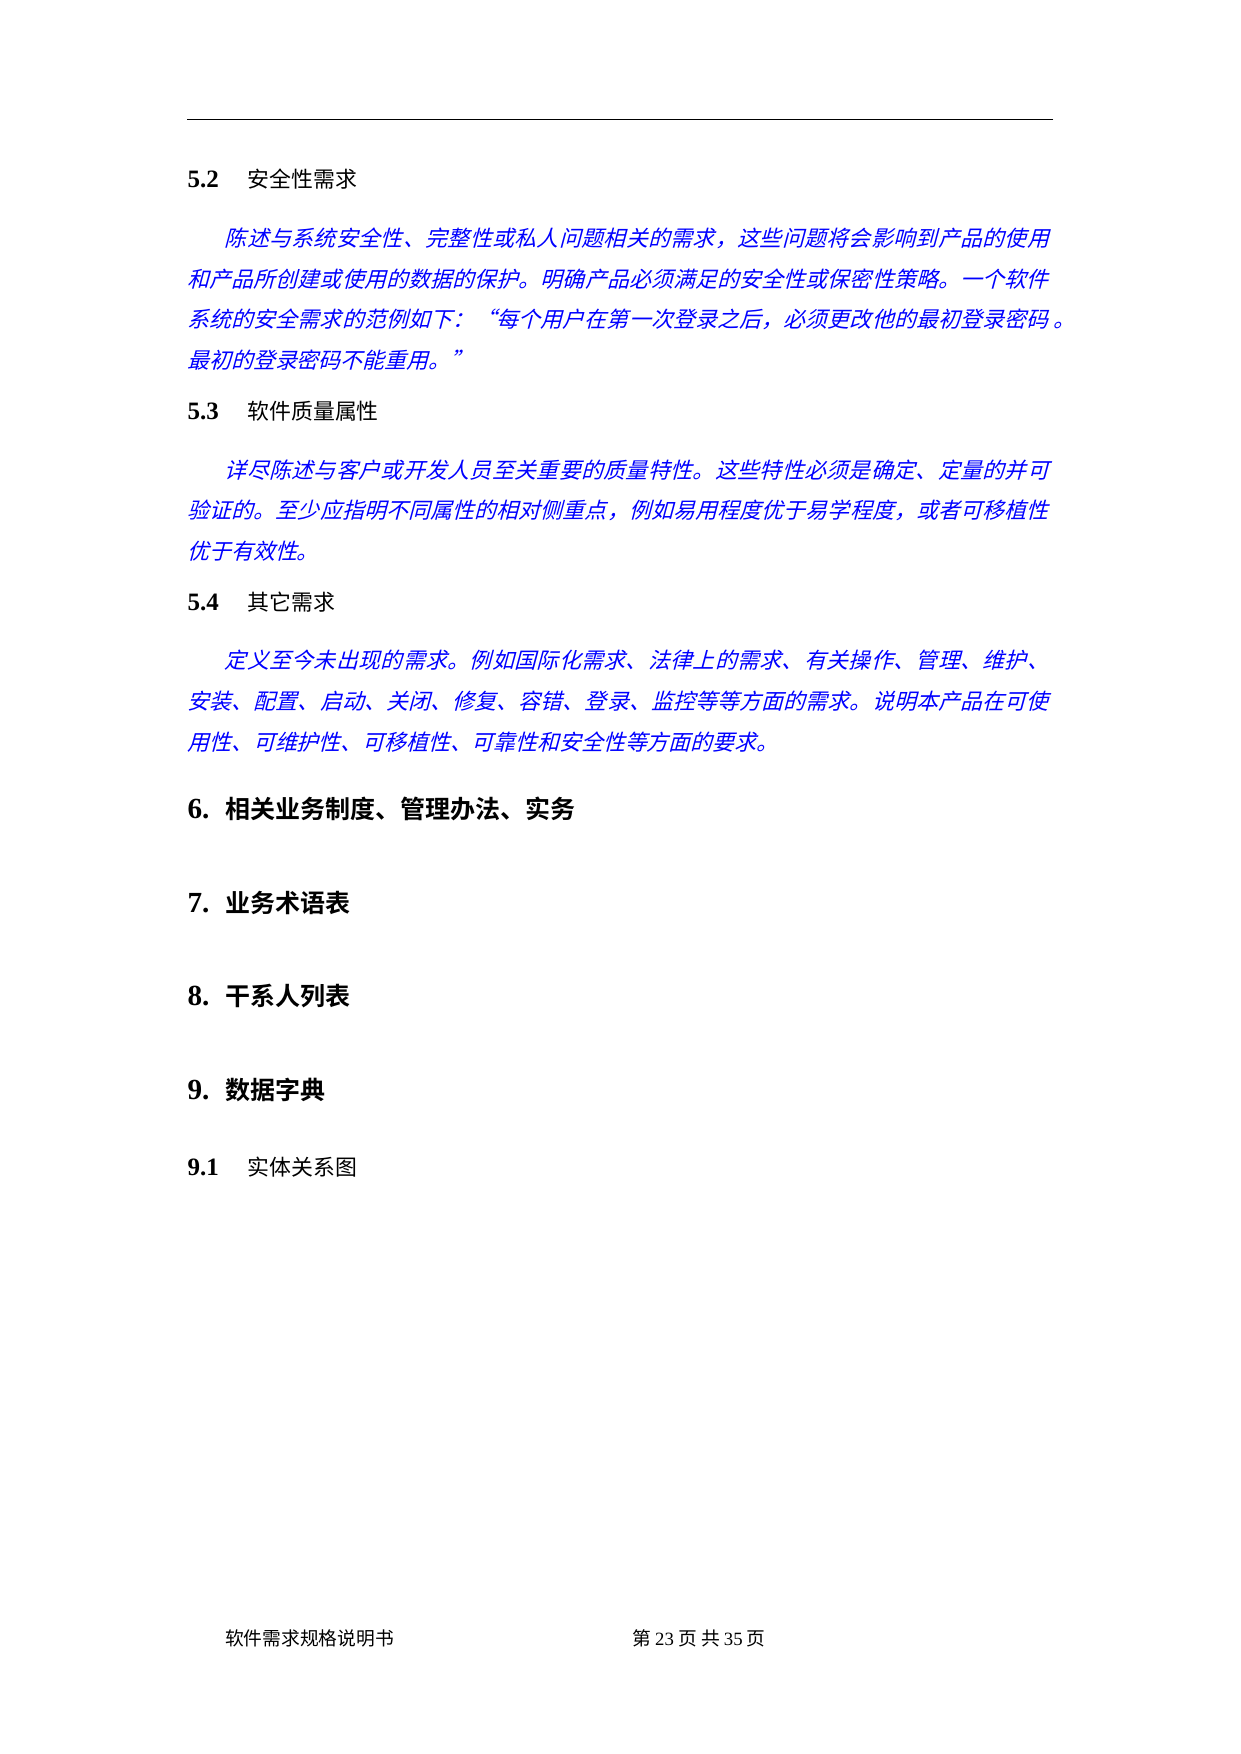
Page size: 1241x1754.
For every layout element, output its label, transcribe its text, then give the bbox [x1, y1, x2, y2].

subtitle 其它需求 [187, 584, 1053, 617]
subtitle 软件质量属性 [187, 393, 1053, 426]
text 定义至今未出现的需求。例如国际化需求、法律上的需求、有关操作、管理、维护、安装、配置、启动、关闭、修复、容错、登录、监控等等方面的需求。说明本产品在可使用性、可维护性、可移植性、可靠性和安全性等方面的要求。 [187, 643, 1053, 757]
subtitle 业务术语表 [187, 869, 1053, 934]
text 陈述与系统安全性、完整性或私人问题相关的需求，这些问题将会影响到产品的使用和产品所创建或使用的数据的保护。明确产品必须满足的安全性或保密性策略。一个软件系统的安全需求的范例如下：“每个用户在第一次登录之后，必须更改他的最初登录密码。最初的登录密码不能重用。” [187, 221, 1053, 375]
subtitle 数据字典 [187, 1056, 1053, 1121]
subtitle 实体关系图 [187, 1149, 1053, 1182]
text 详尽陈述与客户或开发人员至关重要的质量特性。这些特性必须是确定、定量的并可验证的。至少应指明不同属性的相对侧重点，例如易用程度优于易学程度，或者可移植性优于有效性。 [187, 452, 1053, 566]
subtitle 安全性需求 [187, 162, 1053, 194]
subtitle 干系人列表 [187, 962, 1053, 1027]
subtitle 相关业务制度、管理办法、实务 [187, 775, 1053, 840]
